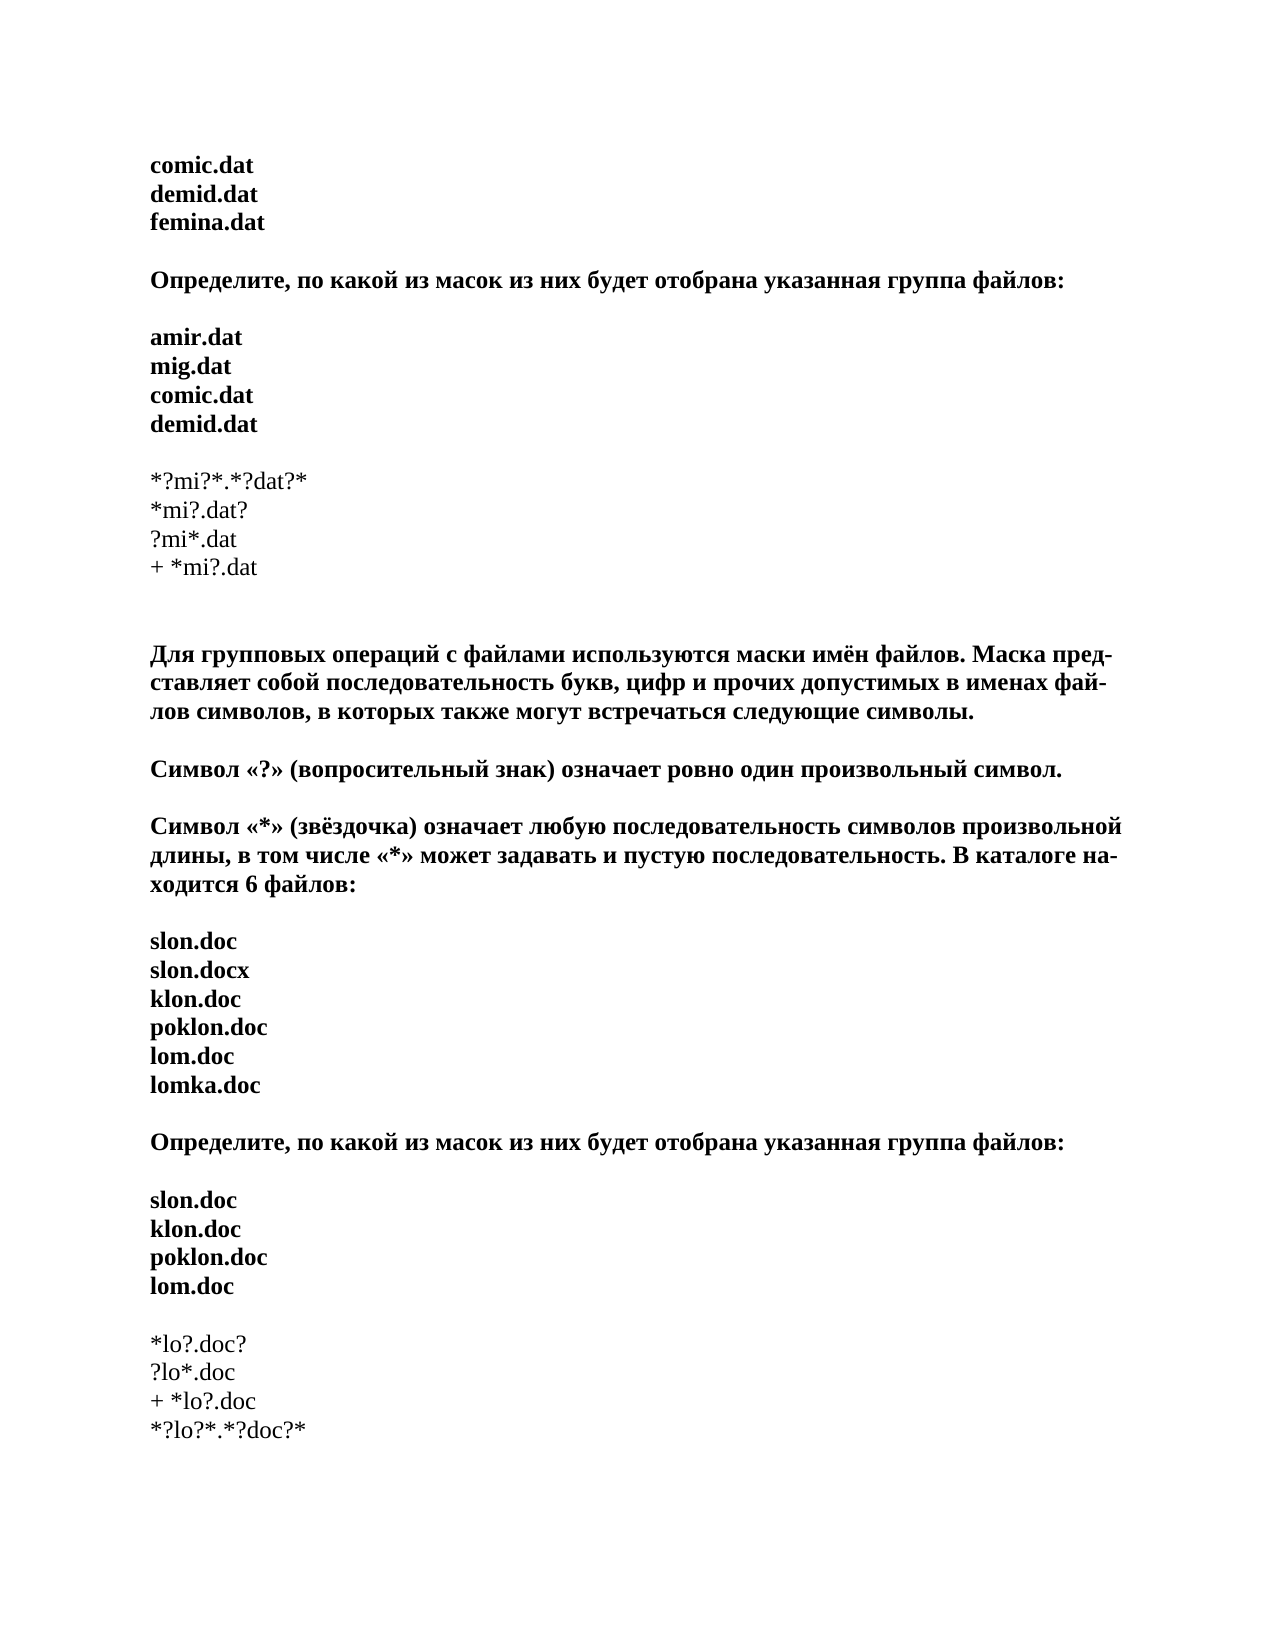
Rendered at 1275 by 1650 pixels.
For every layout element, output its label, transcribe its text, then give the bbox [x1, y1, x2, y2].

text poklon.doc [150, 1242, 1125, 1271]
text comic.dat [150, 150, 1125, 179]
text poklon.doc [150, 1012, 1125, 1041]
text femina.dat [150, 207, 1125, 236]
text slon.doc [150, 1185, 1125, 1214]
text + *mi?.dat [150, 552, 1125, 581]
text klon.doc [150, 1214, 1125, 1242]
text amir.dat [150, 322, 1125, 351]
text slon.doc [150, 926, 1125, 955]
text demid.dat [150, 179, 1125, 207]
text *?lo?*.*?doc?* [150, 1415, 1125, 1444]
text Для групповых операций с файлами используются маски имён файлов. Маска представляет собой последовательность букв, цифр и прочих допустимых в именах файлов символов, в которых также могут встречаться следующие символы. [150, 639, 1125, 725]
text *mi?.dat? [150, 495, 1125, 524]
text *?mi?*.*?dat?* [150, 466, 1125, 495]
text ?mi*.dat [150, 524, 1125, 552]
text lom.doc [150, 1041, 1125, 1070]
text Символ «*» (звёздочка) означает любую последовательность символов произвольной длины, в том числе «*» может задавать и пустую последовательность. В каталоге находится 6 файлов: [150, 811, 1125, 897]
text Символ «?» (вопросительный знак) означает ровно один произвольный символ. [150, 754, 1125, 782]
text demid.dat [150, 409, 1125, 437]
text slon.docx [150, 955, 1125, 984]
text lomka.doc [150, 1070, 1125, 1099]
text *lo?.doc? [150, 1329, 1125, 1357]
text + *lo?.doc [150, 1386, 1125, 1415]
text ?lo*.doc [150, 1357, 1125, 1386]
text klon.doc [150, 984, 1125, 1012]
text Определите, по какой из масок из них будет отобрана указанная группа файлов: [150, 1127, 1125, 1156]
text comic.dat [150, 380, 1125, 409]
text mig.dat [150, 351, 1125, 380]
text Определите, по какой из масок из них будет отобрана указанная группа файлов: [150, 265, 1125, 294]
text lom.doc [150, 1271, 1125, 1300]
